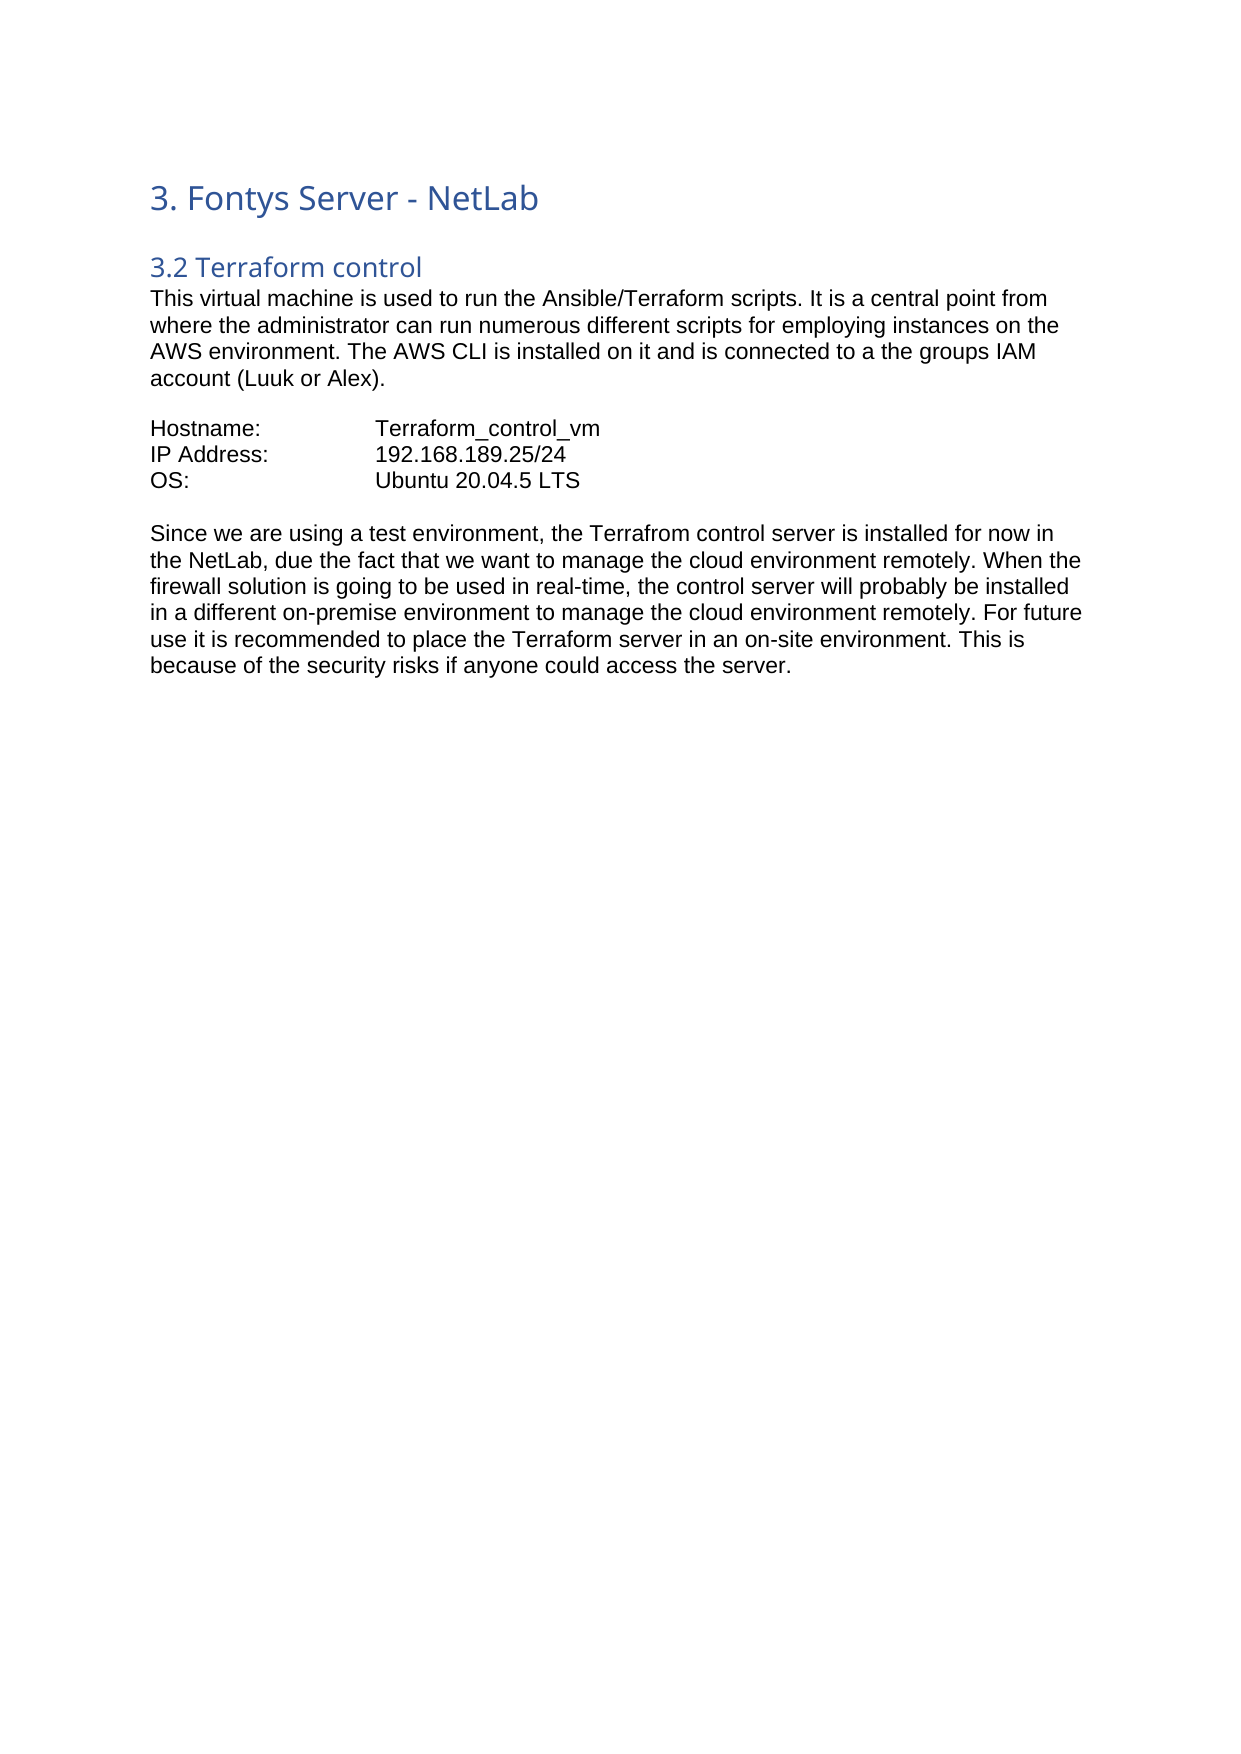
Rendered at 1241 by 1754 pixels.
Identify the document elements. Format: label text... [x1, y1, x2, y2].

text Since we are using a test environment, the Terrafrom control server is installed for now in the NetLab, due the fact that we want to manage the cloud environment remotely. When the firewall solution is going to be used in real-time, the control server will probably be installed in a different on-premise environment to manage the cloud environment remotely. For future use it is recommended to place the Terraform server in an on-site environment. This is because of the security risks if anyone could access the server.4. Amazon Web Services [150, 520, 1090, 678]
text Hostname: Terraform_control_vm [150, 415, 1090, 441]
text IP Address: 192.168.189.25/24 [150, 441, 1090, 467]
subtitle 3.2 Terraform control [150, 248, 1090, 285]
text This virtual machine is used to run the Ansible/Terraform scripts. It is a central point from where the administrator can run numerous different scripts for employing instances on the AWS environment. The AWS CLI is installed on it and is connected to a the groups IAM account (Luuk or Alex). [150, 285, 1090, 391]
text OS: Ubuntu 20.04.5 LTS [150, 467, 1090, 494]
subtitle 3. Fontys Server - NetLab [150, 175, 1090, 220]
